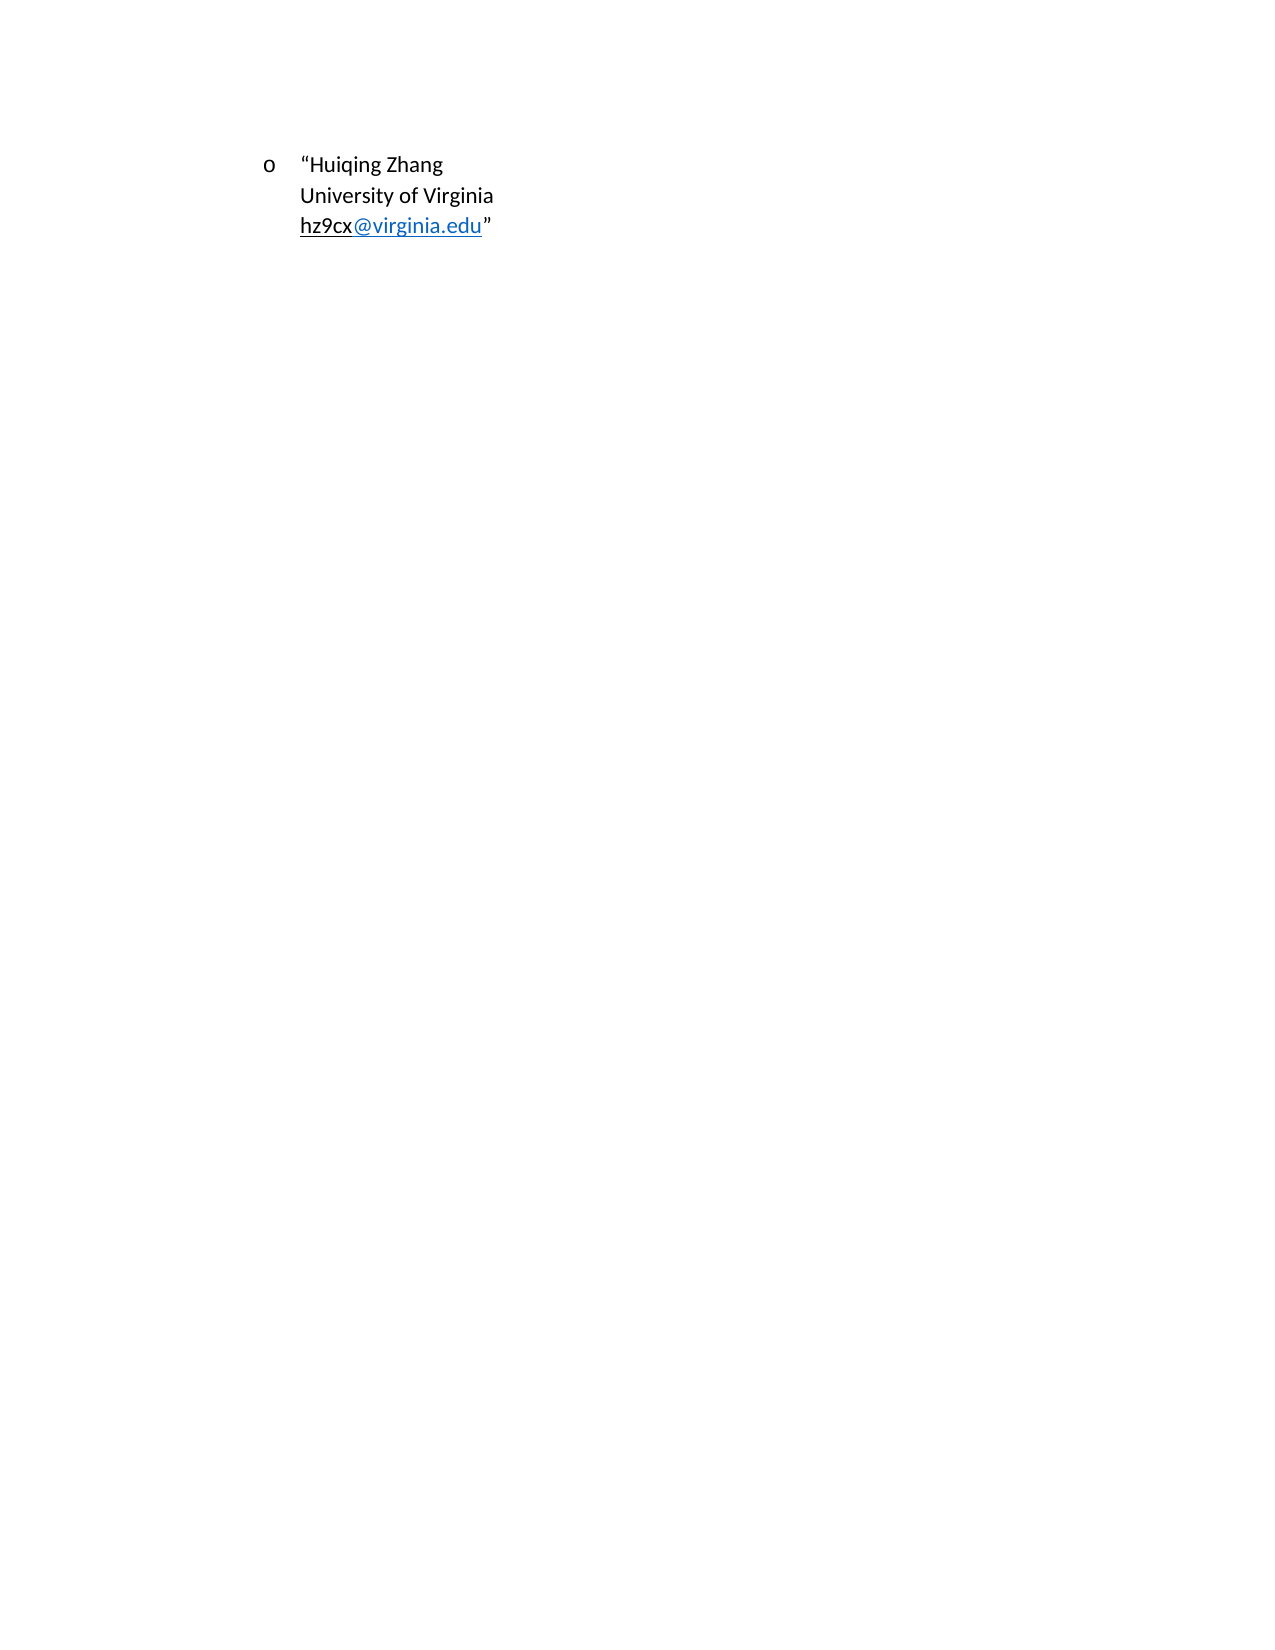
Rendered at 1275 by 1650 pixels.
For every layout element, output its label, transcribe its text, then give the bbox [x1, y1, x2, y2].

list “Huiqing Zhang University of Virginia hz9cx@virginia.edu” [262, 150, 1125, 239]
